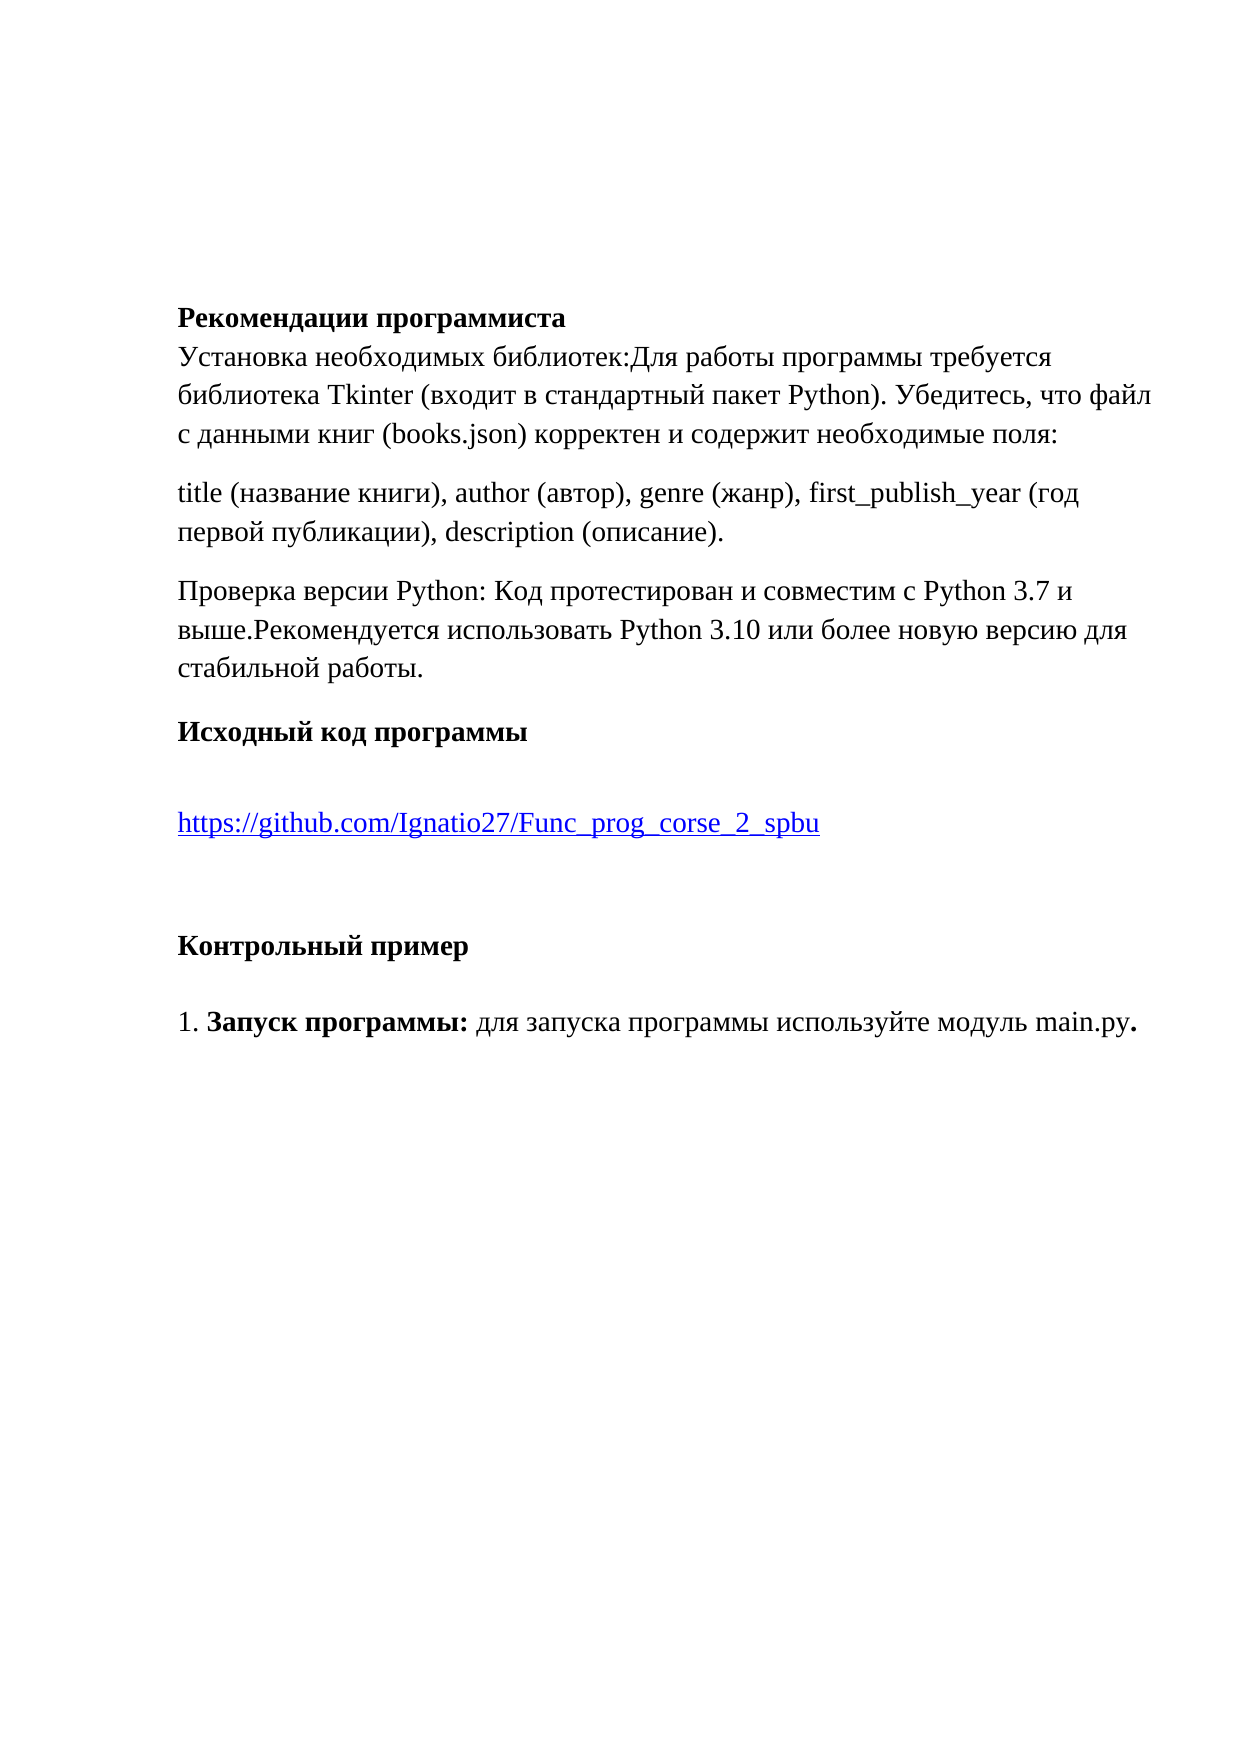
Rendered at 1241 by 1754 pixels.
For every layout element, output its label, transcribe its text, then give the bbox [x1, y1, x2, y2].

text Проверка версии Python: Код протестирован и совместим с Python 3.7 и выше.Рекомендуется использовать Python 3.10 или более новую версию для стабильной работы. [177, 573, 1152, 684]
subtitle Исходный код программы [177, 714, 1152, 747]
text 1. Запуск программы: для запуска программы используйте модуль main.py. [177, 1004, 1152, 1037]
subtitle Контрольный пример [177, 928, 1152, 962]
subtitle Рекомендации программиста [177, 300, 1152, 334]
text title (название книги), author (автор), genre (жанр), first_publish_year (год первой публикации), description (описание). [177, 475, 1152, 547]
text Установка необходимых библиотек:Для работы программы требуется библиотека Tkinter (входит в стандартный пакет Python). Убедитесь, что файл с данными книг (books.json) корректен и содержит необходимые поля: [177, 339, 1152, 449]
text https://github.com/Ignatio27/Func_prog_corse_2_spbu [177, 806, 1152, 839]
